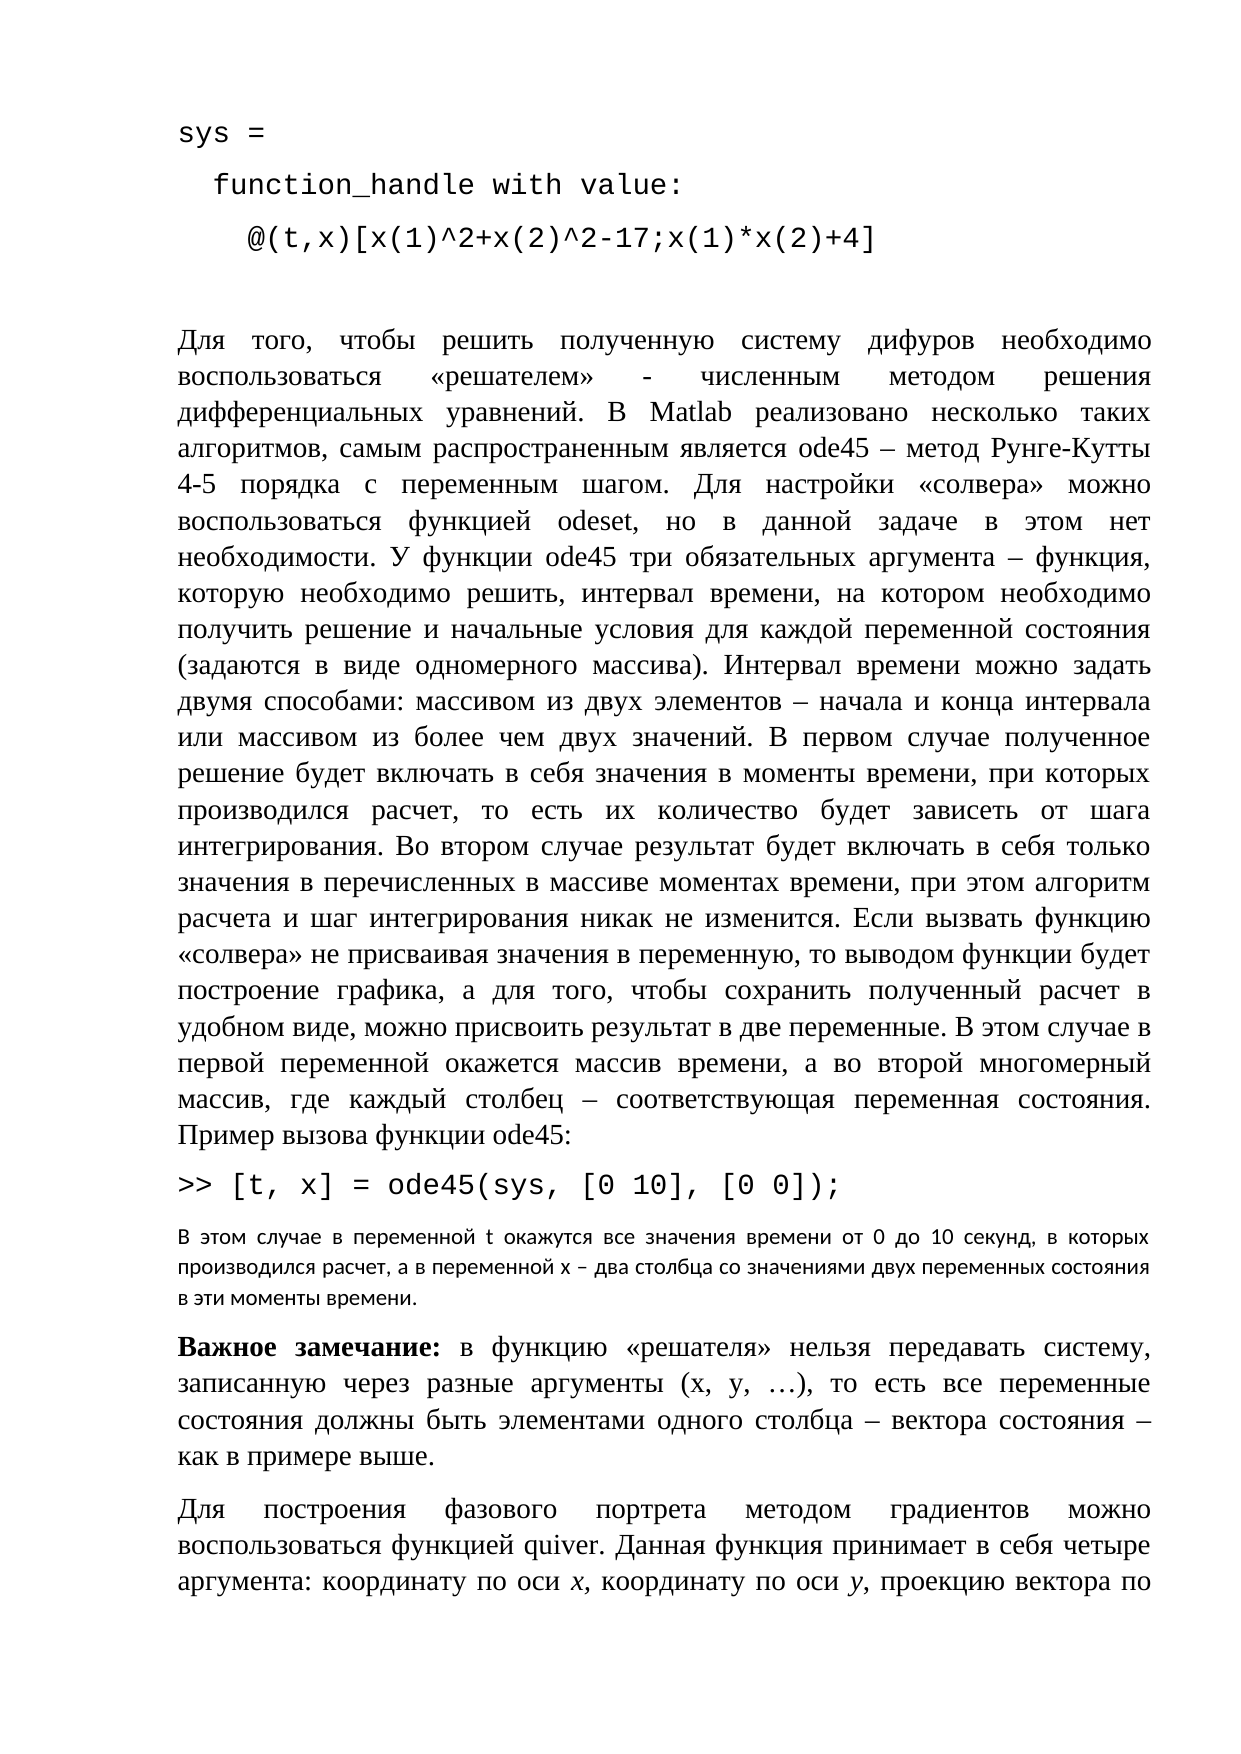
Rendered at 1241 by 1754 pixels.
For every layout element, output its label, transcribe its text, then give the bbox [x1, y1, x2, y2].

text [177, 1491, 1152, 1597]
text Для того, чтобы решить полученную систему дифуров необходимо воспользоваться «решателем» - численным методом решения дифференциальных уравнений. В Matlab реализовано несколько таких алгоритмов, самым распространенным является ode45 – метод Рунге-Кутты 4-5 порядка с переменным шагом. Для настройки «солвера» можно воспользоваться функцией odeset, но в данной задаче в этом нет необходимости. У функции ode45 три обязательных аргумента – функция, которую необходимо решить, интервал времени, на котором необходимо получить решение и начальные условия для каждой переменной состояния (задаются в виде одномерного массива). Интервал времени можно задать двумя способами: массивом из двух элементов – начала и конца интервала или массивом из более чем двух значений. В первом случае полученное решение будет включать в себя значения в моменты времени, при которых производился расчет, то есть их количество будет зависеть от шага интегрирования. Во втором случае результат будет включать в себя только значения в перечисленных в массиве моментах времени, при этом алгоритм расчета и шаг интегрирования никак не изменится. Если вызвать функцию «солвера» не присваивая значения в переменную, то выводом функции будет построение графика, а для того, чтобы сохранить полученный расчет в удобном виде, можно присвоить результат в две переменные. В этом случае в первой переменной окажется массив времени, а во второй многомерный массив, где каждый столбец – соответствующая переменная состояния. Пример вызова функции ode45: [177, 322, 1152, 1151]
text Важное замечание: в функцию «решателя» нельзя передавать систему, записанную через разные аргументы (x, y, …), то есть все переменные состояния должны быть элементами одного столбца – вектора состояния – как в примере выше. [177, 1329, 1152, 1471]
